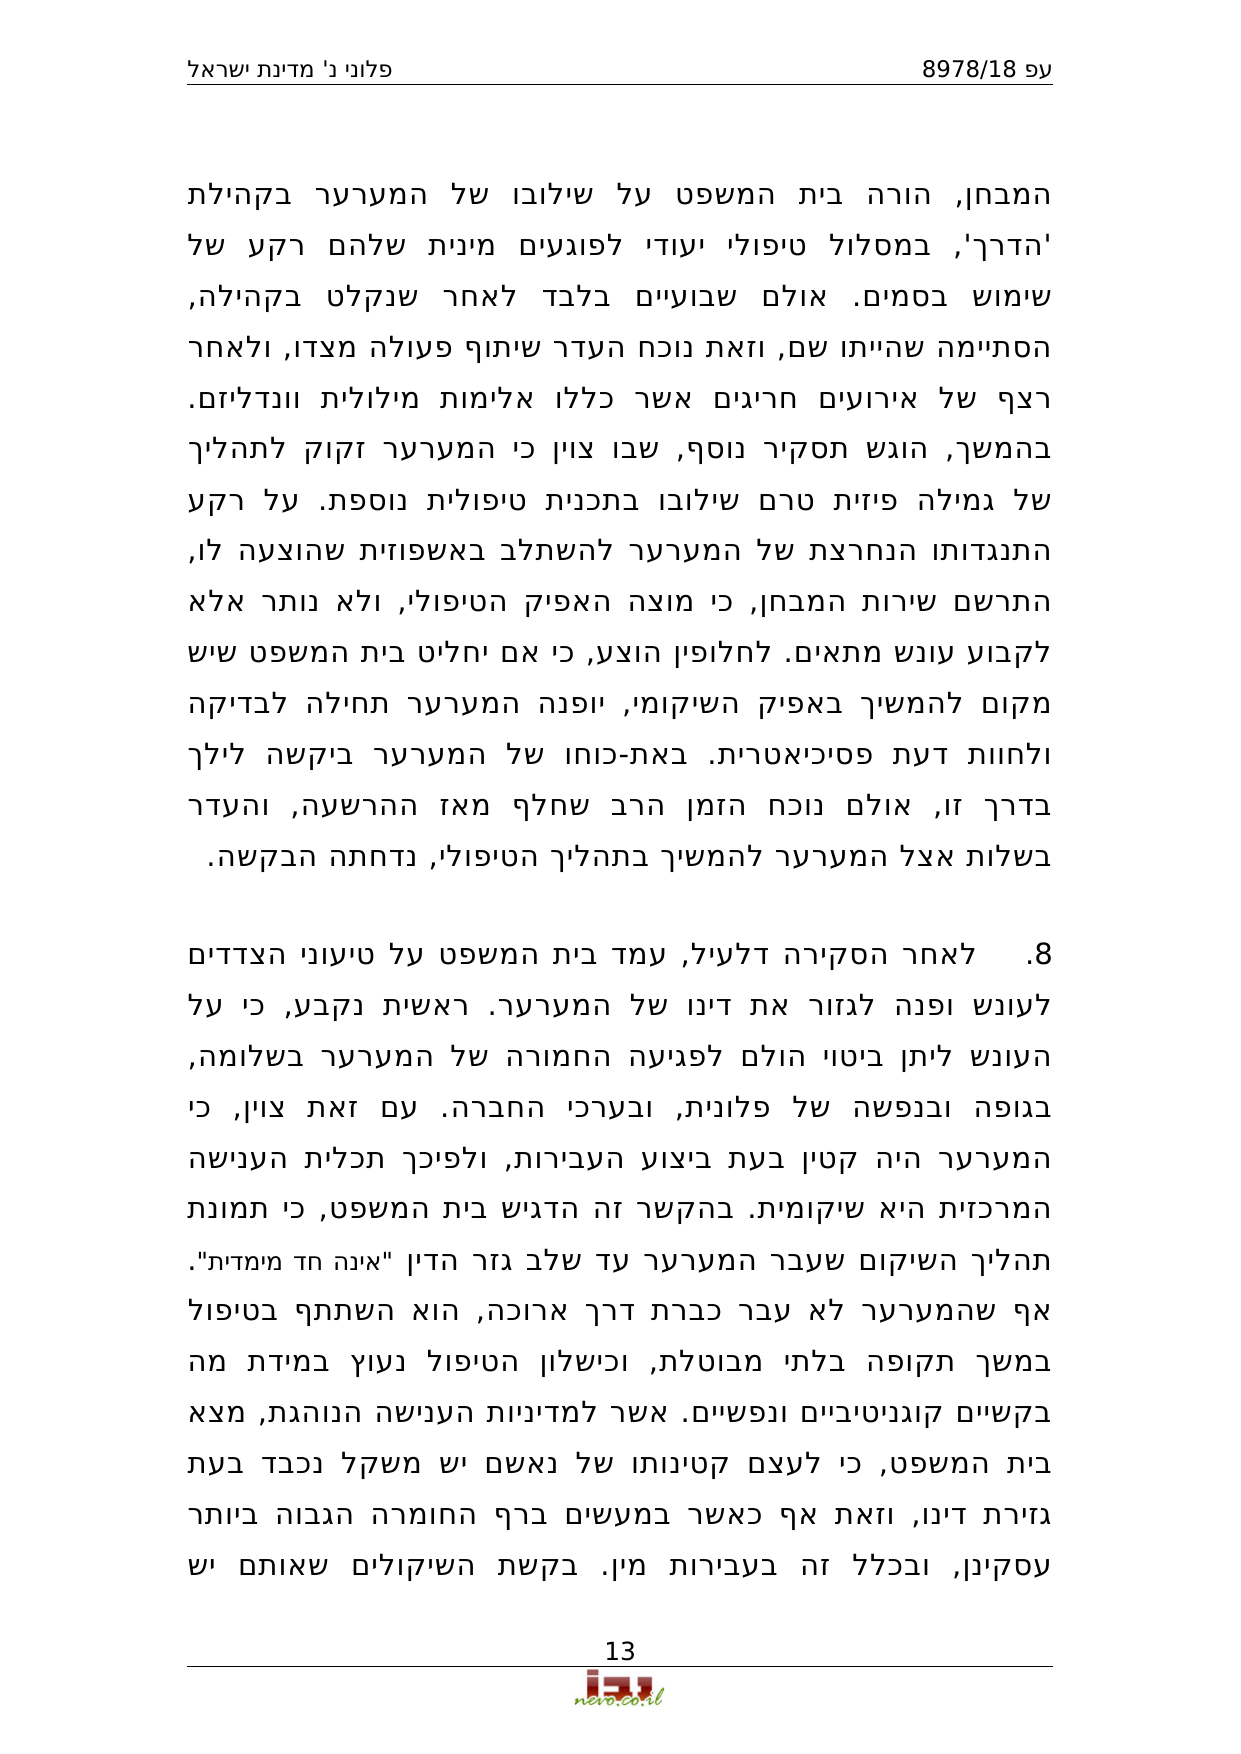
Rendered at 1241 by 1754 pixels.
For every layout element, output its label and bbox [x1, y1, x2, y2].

text [187, 177, 1053, 873]
text [187, 937, 1053, 1582]
picture [574, 1669, 666, 1707]
